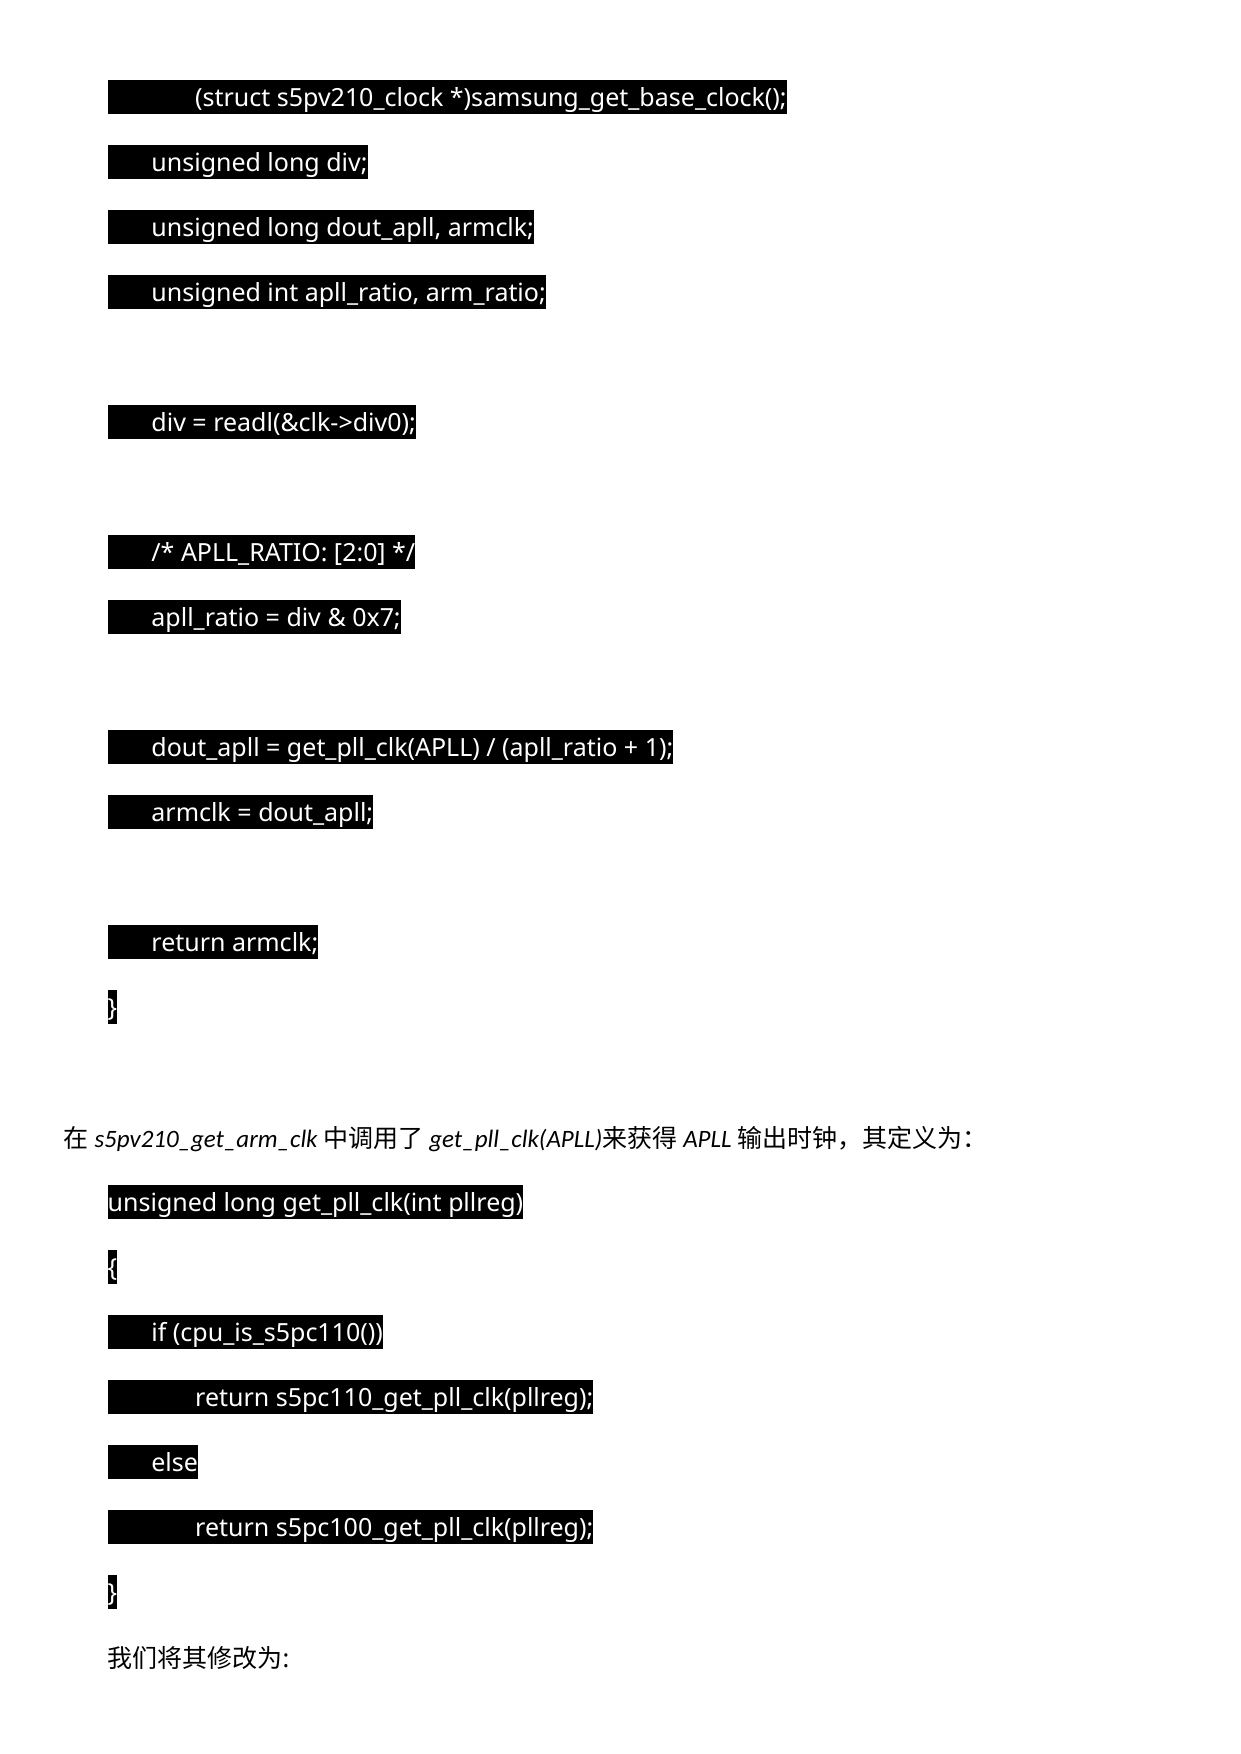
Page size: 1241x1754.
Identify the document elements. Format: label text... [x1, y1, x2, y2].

list 在 s5pv210_get_arm_clk 中调用了 get_pll_clk(APLL)来获得 APLL 输出时钟，其定义为： [64, 1104, 1176, 1169]
list apll_ratio = div & 0x7; [64, 584, 1176, 649]
list unsigned long div; [64, 129, 1176, 194]
list if (cpu_is_s5pc110()) [64, 1299, 1176, 1364]
list return s5pc100_get_pll_clk(pllreg); [64, 1494, 1176, 1559]
list unsigned long get_pll_clk(int pllreg) [64, 1169, 1176, 1234]
list return armclk; [64, 909, 1176, 974]
list unsigned int apll_ratio, arm_ratio; [64, 259, 1176, 324]
list unsigned long dout_apll, armclk; [64, 194, 1176, 259]
list dout_apll = get_pll_clk(APLL) / (apll_ratio + 1); [64, 714, 1176, 779]
list div = readl(&clk->div0); [64, 389, 1176, 454]
list else [64, 1429, 1176, 1494]
list return s5pc110_get_pll_clk(pllreg); [64, 1364, 1176, 1429]
list } [64, 1559, 1176, 1624]
list armclk = dout_apll; [64, 779, 1176, 844]
list (struct s5pv210_clock *)samsung_get_base_clock(); [64, 64, 1176, 129]
list 我们将其修改为: [64, 1624, 1176, 1689]
list /* APLL_RATIO: [2:0] */ [64, 519, 1176, 584]
list { [64, 1234, 1176, 1299]
list } [64, 974, 1176, 1039]
